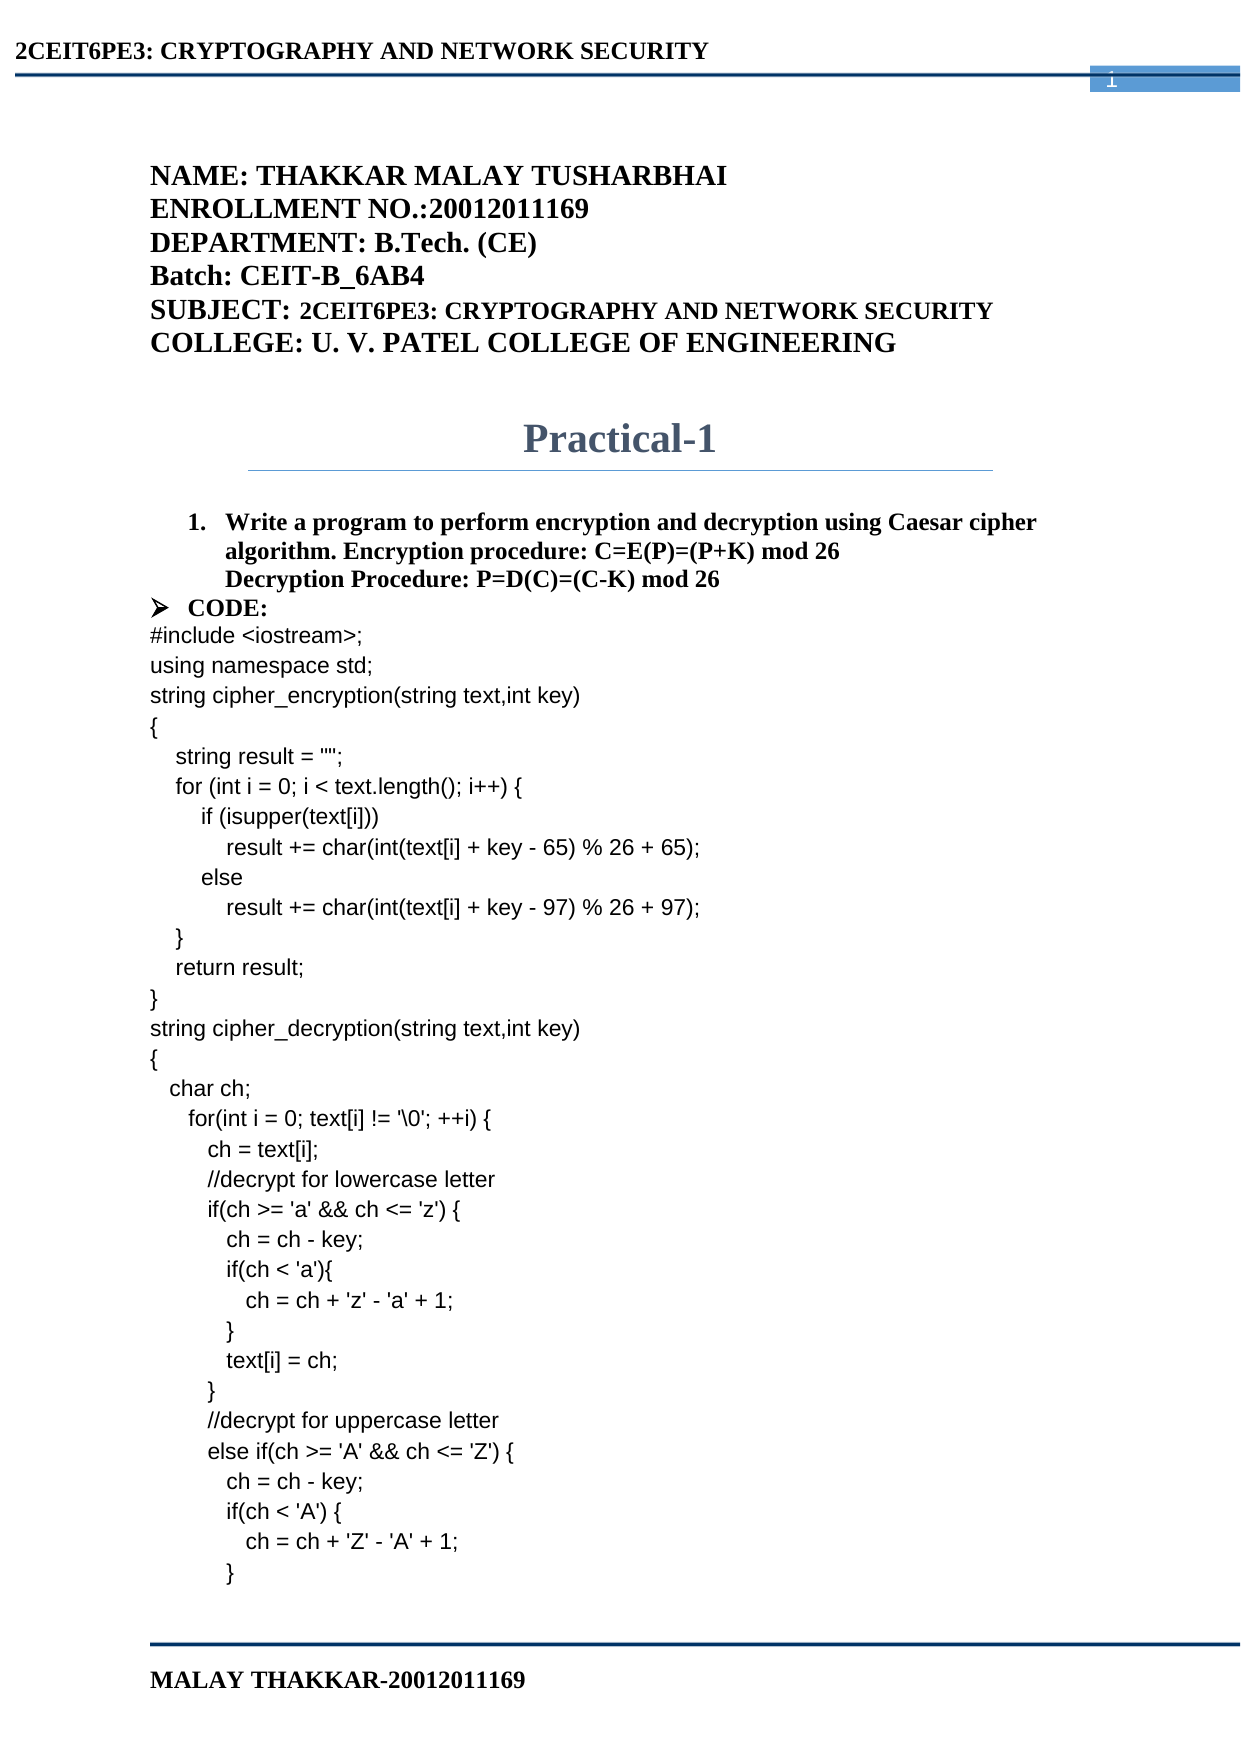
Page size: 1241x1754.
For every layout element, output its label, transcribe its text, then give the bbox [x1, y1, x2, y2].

text if(ch >= 'a' && ch <= 'z') { [150, 1196, 1090, 1222]
picture [150, 1634, 1241, 1656]
text { [150, 1045, 1090, 1071]
text for(int i = 0; text[i] != '\0'; ++i) { [150, 1105, 1090, 1132]
text DEPARTMENT: B.Tech. (CE) [150, 225, 1090, 258]
text } [150, 984, 1090, 1011]
text { [150, 713, 1090, 739]
text NAME: THAKKAR MALAY TUSHARBHAI [150, 158, 1090, 191]
text } [150, 1377, 1090, 1404]
text ch = ch - key; [150, 1226, 1090, 1253]
text result += char(int(text[i] + key - 97) % 26 + 97); [150, 894, 1090, 920]
text ch = ch + 'z' - 'a' + 1; [150, 1287, 1090, 1313]
text Practical-1 [247, 413, 993, 471]
text COLLEGE: U. V. PATEL COLLEGE OF ENGINEERING [150, 326, 1090, 359]
list Decryption Procedure: P=D(C)=(C-K) mod 26 [225, 564, 1090, 593]
text string cipher_encryption(string text,int key) [150, 682, 1090, 709]
text string result = ""; [150, 743, 1090, 769]
text #include <iostream>; [150, 622, 1090, 648]
text ENROLLMENT NO.:20012011169 [150, 191, 1090, 225]
text Batch: CEIT-B_6AB4 [150, 258, 1090, 292]
text ch = ch + 'Z' - 'A' + 1; [150, 1528, 1090, 1555]
text else [150, 864, 1090, 890]
text else if(ch >= 'A' && ch <= 'Z') { [150, 1438, 1090, 1464]
list CODE: [150, 593, 1090, 622]
text return result; [150, 954, 1090, 981]
text SUBJECT: 2CEIT6PE3: CRYPTOGRAPHY AND NETWORK SECURITY [150, 292, 1090, 326]
picture [15, 65, 1241, 86]
list Write a program to perform encryption and decryption using Caesar cipher algorithm. Encryption procedure: C=E(P)=(P+K) mod 26 [187, 507, 1090, 564]
text if(ch < 'A') { [150, 1498, 1090, 1524]
text //decrypt for lowercase letter [150, 1166, 1090, 1192]
text if (isupper(text[i])) [150, 803, 1090, 830]
text for (int i = 0; i < text.length(); i++) { [150, 773, 1090, 799]
text } [150, 1558, 1090, 1585]
text text[i] = ch; [150, 1347, 1090, 1373]
text result += char(int(text[i] + key - 65) % 26 + 65); [150, 833, 1090, 860]
text ch = ch - key; [150, 1468, 1090, 1494]
text using namespace std; [150, 652, 1090, 679]
text } [150, 924, 1090, 951]
text char ch; [150, 1075, 1090, 1102]
text //decrypt for uppercase letter [150, 1407, 1090, 1434]
text } [150, 1317, 1090, 1343]
text string cipher_decryption(string text,int key) [150, 1015, 1090, 1041]
text if(ch < 'a'){ [150, 1256, 1090, 1283]
text ch = text[i]; [150, 1136, 1090, 1162]
